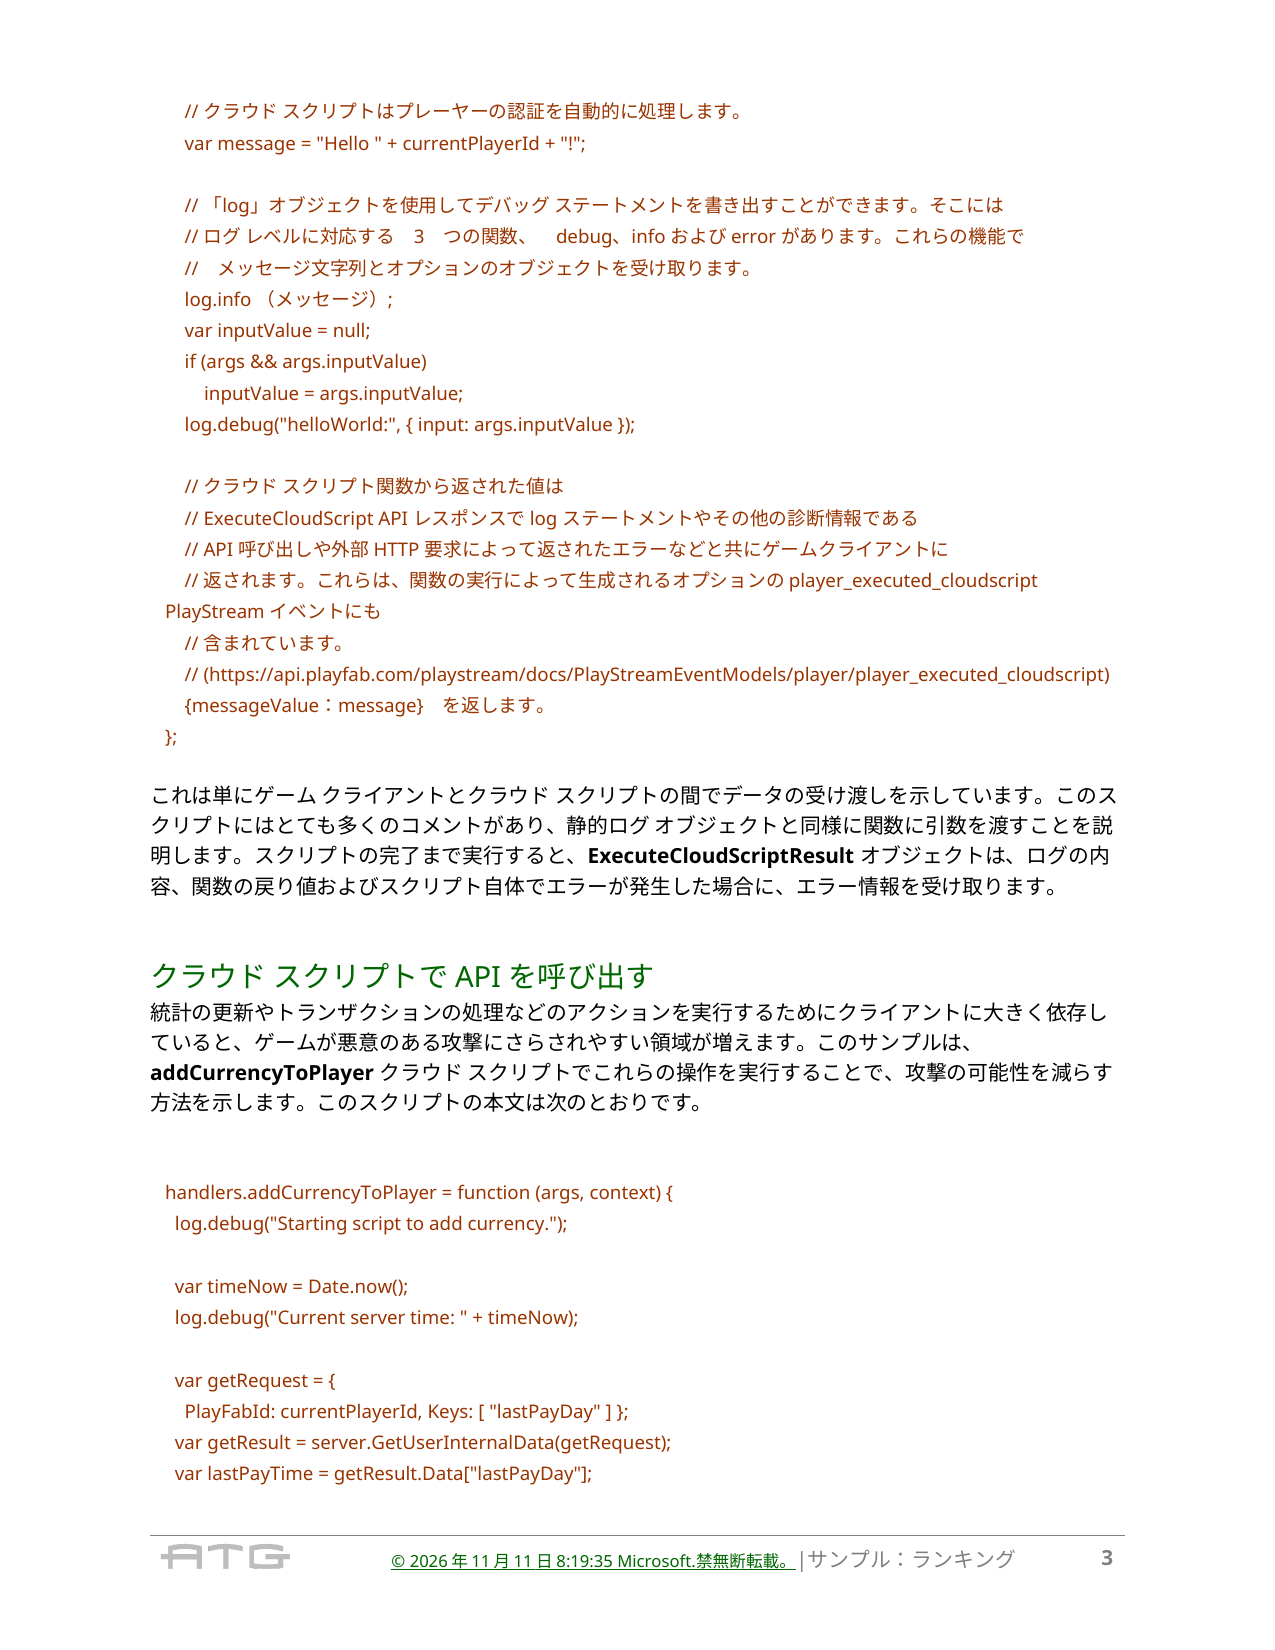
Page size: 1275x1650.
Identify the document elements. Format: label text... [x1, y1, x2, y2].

text PlayFabId: currentPlayerId, Keys: [ "lastPayDay" ] }; [165, 1393, 1125, 1424]
text // 「log」オブジェクトを使用してデバッグ ステートメントを書き出すことができます。そこには [165, 187, 1125, 219]
subtitle クラウド スクリプトで API を呼び出す [150, 953, 1125, 996]
text if (args && args.inputValue) [165, 344, 1125, 375]
text var message = "Hello " + currentPlayerId + "!"; [165, 125, 1125, 156]
text // 返されます。これらは、関数の実行によって生成されるオプションの player_executed_cloudscript PlayStream イベントにも [165, 562, 1125, 625]
text }; [165, 719, 1125, 750]
text これは単にゲーム クライアントとクラウド スクリプトの間でデータの受け渡しを示しています。このスクリプトにはとても多くのコメントがあり、静的ログ オブジェクトと同様に関数に引数を渡すことを説明します。スクリプトの完了まで実行すると、ExecuteCloudScriptResult オブジェクトは、ログの内容、関数の戻り値およびスクリプト自体でエラーが発生した場合に、エラー情報を受け取ります。 [150, 779, 1125, 900]
text // ログ レベルに対応する 3 つの関数、 debug、info および error があります。これらの機能で [165, 219, 1125, 250]
text // メッセージ文字列とオプションのオブジェクトを受け取ります。 [165, 250, 1125, 281]
text var timeNow = Date.now(); [165, 1268, 1125, 1299]
text // クラウド スクリプトはプレーヤーの認証を自動的に処理します。 [165, 94, 1125, 125]
text handlers.addCurrencyToPlayer = function (args, context) { [165, 1174, 1125, 1206]
text var inputValue = null; [165, 312, 1125, 344]
text log.debug("Starting script to add currency."); [165, 1206, 1125, 1237]
picture [160, 1543, 290, 1569]
text 統計の更新やトランザクションの処理などのアクションを実行するためにクライアントに大きく依存していると、ゲームが悪意のある攻撃にさらされやすい領域が増えます。このサンプルは、addCurrencyToPlayer クラウド スクリプトでこれらの操作を実行することで、攻撃の可能性を減らす方法を示します。このスクリプトの本文は次のとおりです。 [150, 996, 1125, 1117]
text log.debug("helloWorld:", { input: args.inputValue }); [165, 406, 1125, 437]
text // クラウド スクリプト関数から返された値は [165, 469, 1125, 500]
text log.debug("Current server time: " + timeNow); [165, 1299, 1125, 1331]
text {messageValue：message} を返します。 [165, 687, 1125, 719]
text inputValue = args.inputValue; [165, 375, 1125, 406]
text // API 呼び出しや外部 HTTP 要求によって返されたエラーなどと共にゲームクライアントに [165, 531, 1125, 562]
text var getResult = server.GetUserInternalData(getRequest); [165, 1424, 1125, 1456]
text log.info （メッセージ）; [165, 281, 1125, 312]
text // (https://api.playfab.com/playstream/docs/PlayStreamEventModels/player/player_executed_cloudscript) [165, 656, 1125, 687]
text // 含まれています。 [165, 625, 1125, 656]
text // ExecuteCloudScript API レスポンスで log ステートメントやその他の診断情報である [165, 500, 1125, 531]
text var getRequest = { [165, 1362, 1125, 1393]
text var lastPayTime = getResult.Data["lastPayDay"]; [165, 1456, 1125, 1487]
